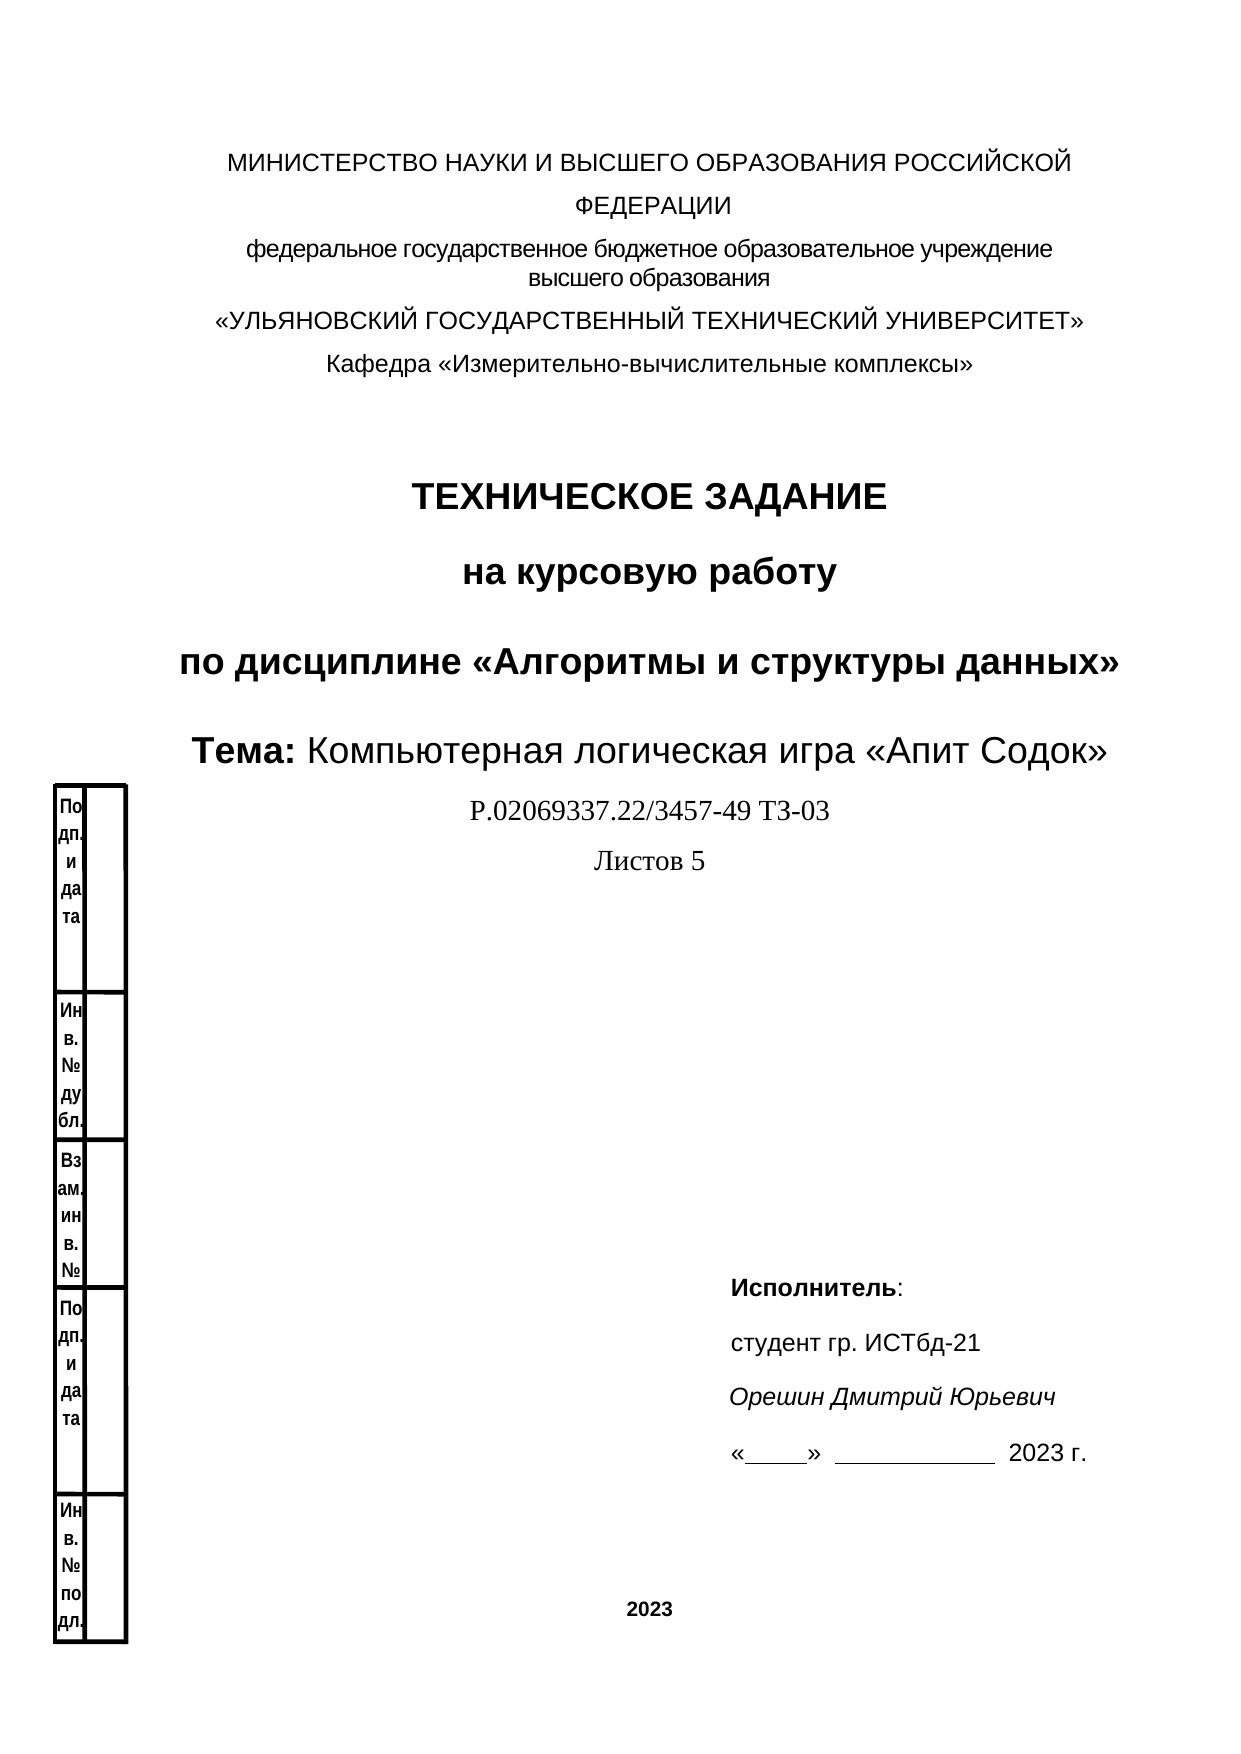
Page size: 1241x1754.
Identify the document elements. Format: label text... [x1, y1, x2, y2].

text Исполнитель: [731, 1273, 1181, 1302]
text 2023 [118, 1597, 1181, 1621]
text высшего образования [118, 263, 1181, 291]
text МИНИСТЕРСТВО НАУКИ И ВЫСШЕГО ОБРАЗОВАНИЯ РОССИЙСКОЙ ФЕДЕРАЦИИ [118, 148, 1181, 219]
text «УЛЬЯНОВСКИЙ ГОСУДАРСТВЕННЫЙ ТЕХНИЧЕСКИЙ УНИВЕРСИТЕТ» [118, 306, 1181, 334]
text федеральное государственное бюджетное образовательное учреждение [118, 234, 1181, 263]
text Кафедра «Измерительно-вычислительные комплексы» [118, 349, 1181, 378]
subtitle ТЕХНИЧЕСКОЕ ЗАДАНИЕ [118, 474, 1181, 518]
text Орешин Дмитрий Юрьевич [118, 1382, 1181, 1411]
text студент гр. ИСТбд-21 [731, 1328, 1181, 1357]
text по дисциплине «Алгоритмы и структуры данных» [118, 639, 1181, 682]
title Листов 5 [118, 843, 1181, 877]
text « » 2023 г. [731, 1438, 1181, 1466]
text Тема: Компьютерная логическая игра «Апит Содок» [118, 728, 1181, 772]
title Р.02069337.22/3457-49 ТЗ-03 [118, 793, 1181, 827]
text на курсовую работу [118, 549, 1181, 592]
